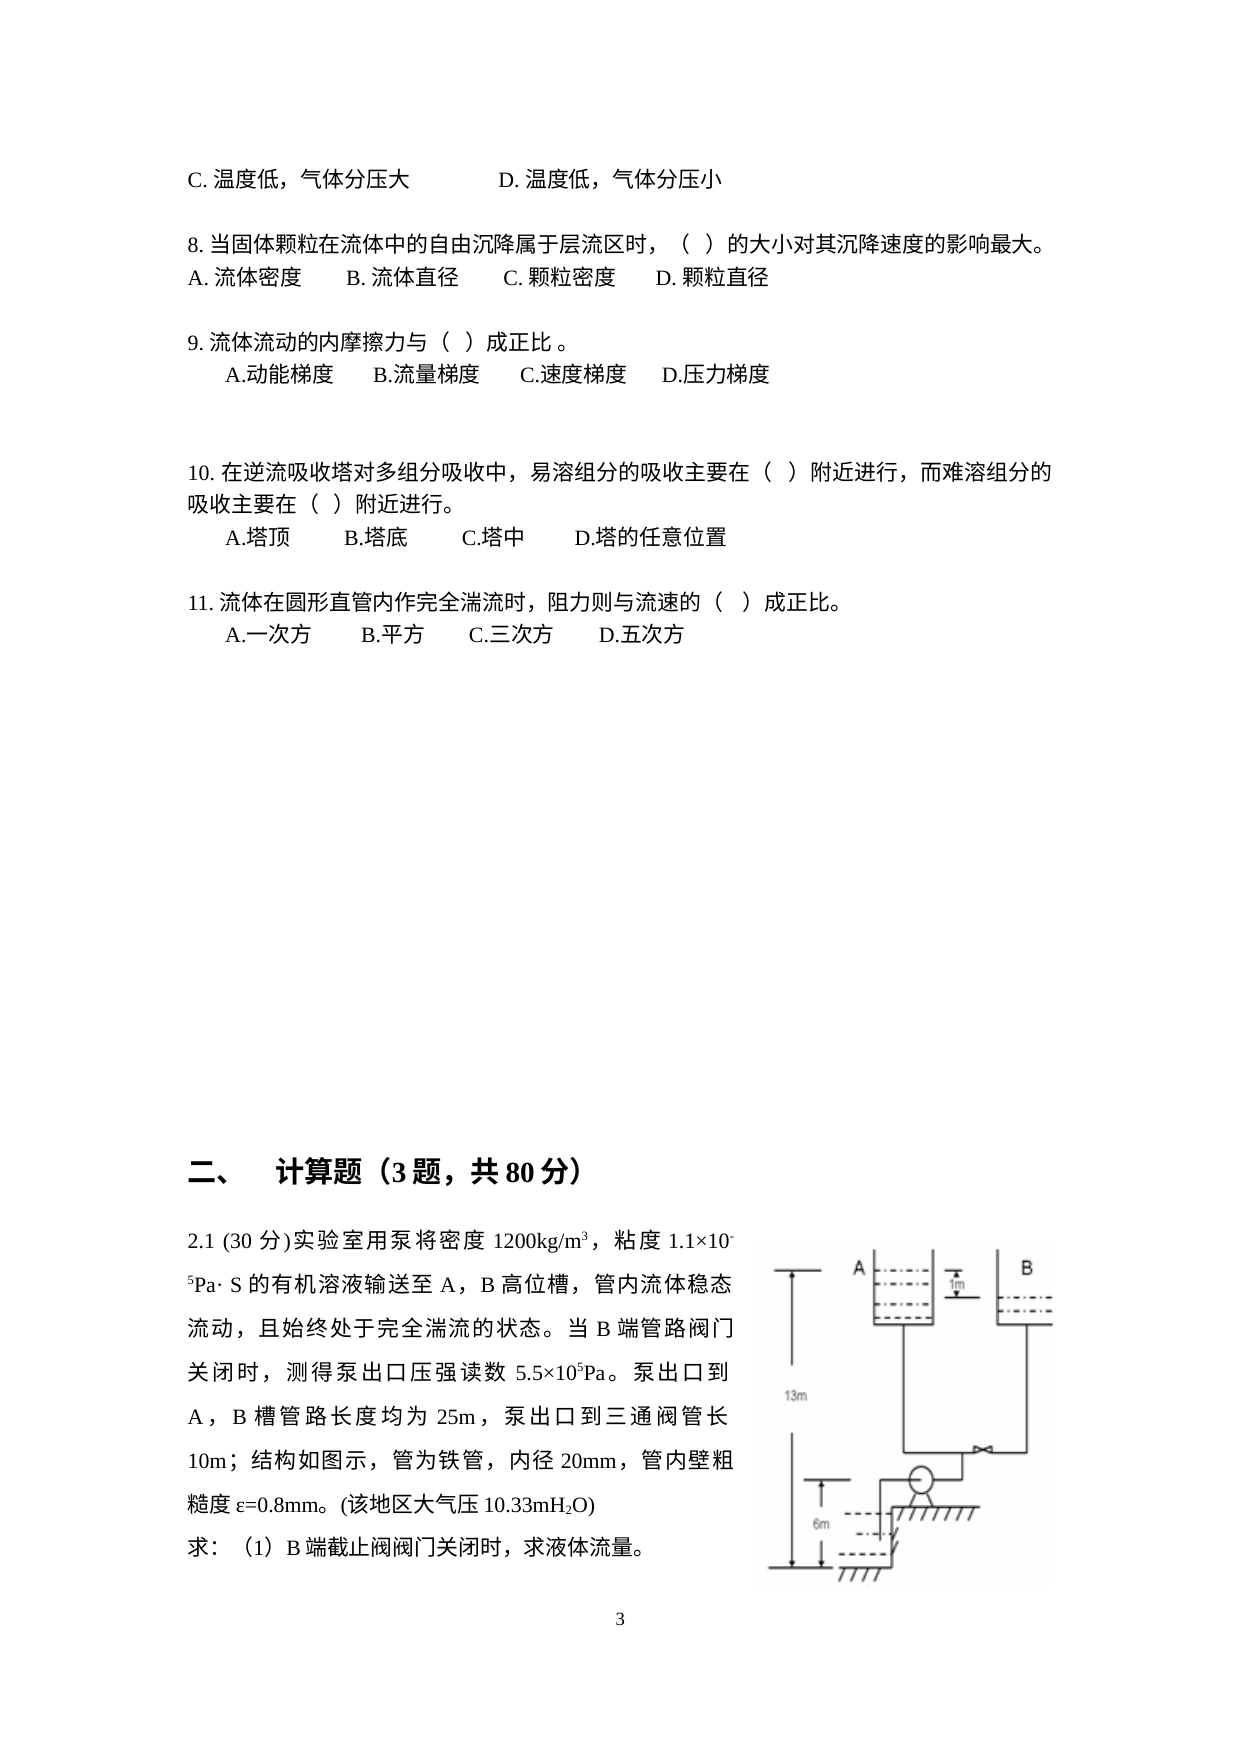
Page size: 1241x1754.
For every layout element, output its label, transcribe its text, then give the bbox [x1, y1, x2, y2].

text 9. 流体流动的内摩擦力与（ ）成正比 。 [187, 324, 1053, 357]
list A.动能梯度 B.流量梯度 C.速度梯度 D.压力梯度 [225, 357, 1053, 389]
text 求：（1）B端截止阀阀门关闭时，求液体流量。 [187, 1530, 752, 1562]
text 10. 在逆流吸收塔对多组分吸收中，易溶组分的吸收主要在（ ）附近进行，而难溶组分的吸收主要在（ ）附近进行。 [187, 454, 1053, 519]
list A.一次方 B.平方 C.三次方 D.五次方 [225, 617, 1053, 649]
picture [752, 1239, 1053, 1587]
list 计算题（3题，共80分） [187, 1137, 1053, 1202]
text C. 温度低，气体分压大 D. 温度低，气体分压小 [187, 162, 1053, 194]
text 11. 流体在圆形直管内作完全湍流时，阻力则与流速的（ ）成正比。 [187, 584, 1053, 617]
list A.塔顶 B.塔底 C.塔中 D.塔的任意位置 [225, 519, 1053, 552]
text 8. 当固体颗粒在流体中的自由沉降属于层流区时，（ ）的大小对其沉降速度的影响最大。 [187, 227, 1053, 259]
text A. 流体密度 B. 流体直径 C. 颗粒密度 D. 颗粒直径 [187, 259, 1053, 292]
